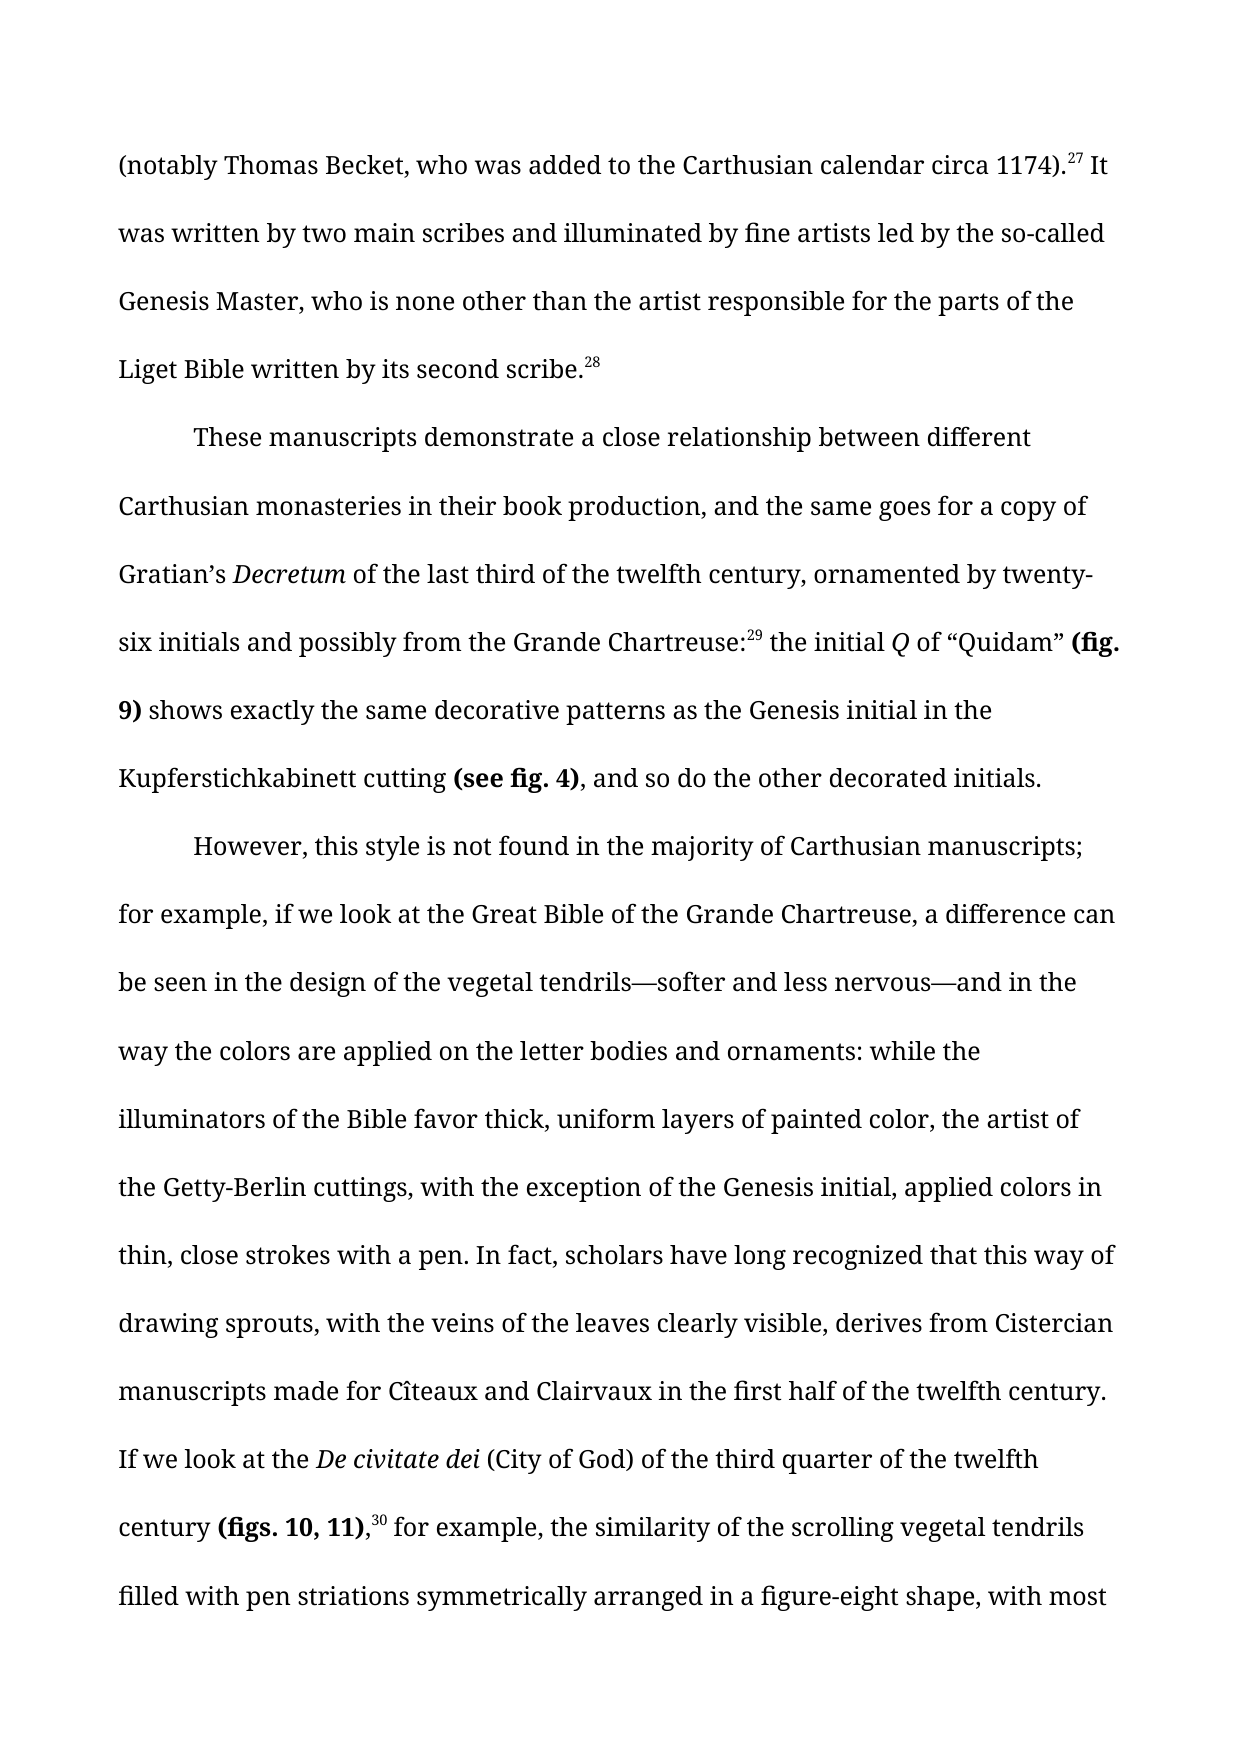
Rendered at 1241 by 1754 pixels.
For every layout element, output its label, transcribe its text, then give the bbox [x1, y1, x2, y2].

text These manuscripts demonstrate a close relationship between different Carthusian monasteries in their book production, and the same goes for a copy of Gratian’s Decretum of the last third of the twelfth century, ornamented by twenty-six initials and possibly from the Grande Chartreuse: the initial Q of “Quidam” (fig. 9) shows exactly the same decorative patterns as the Genesis initial in the Kupferstichkabinett cutting (see fig. 4), and so do the other decorated initials. [118, 420, 1122, 795]
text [118, 829, 1122, 1612]
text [118, 148, 1122, 386]
